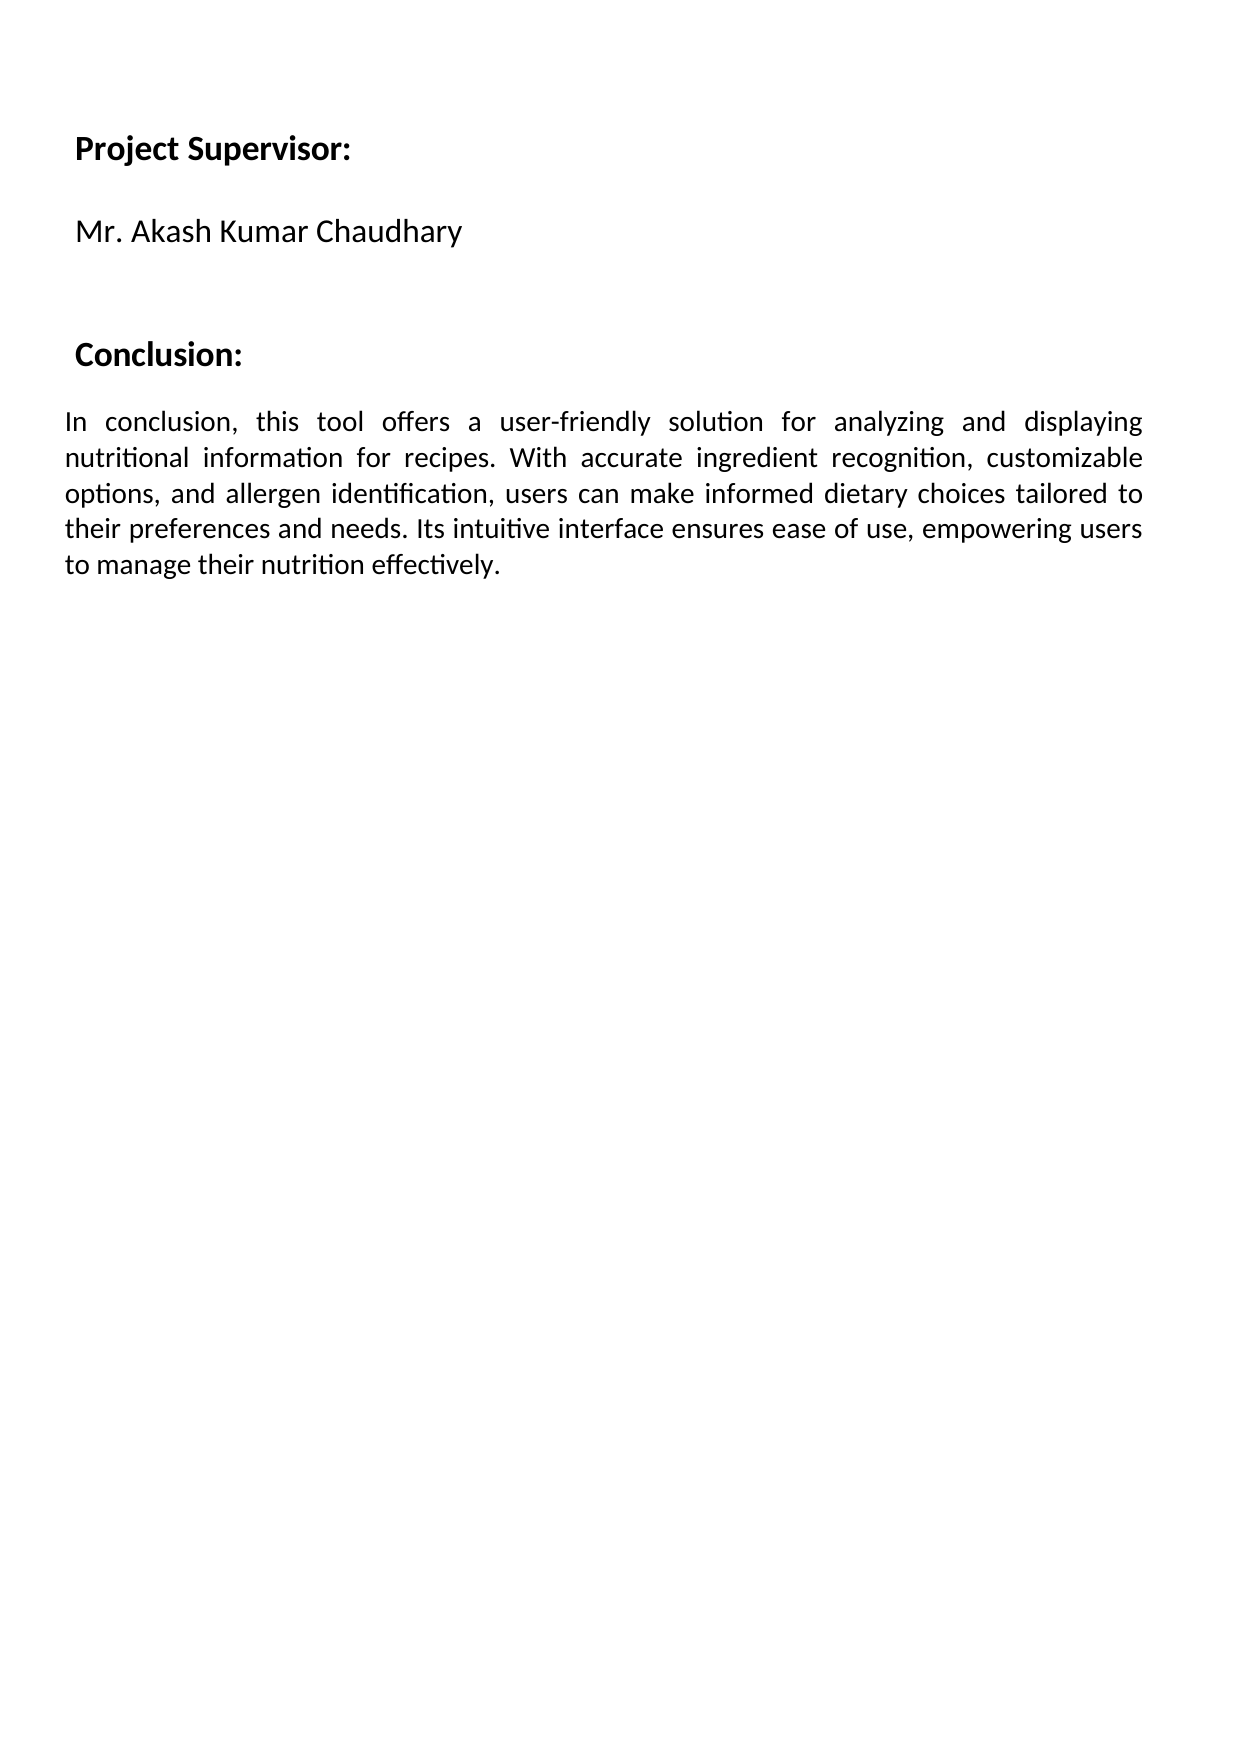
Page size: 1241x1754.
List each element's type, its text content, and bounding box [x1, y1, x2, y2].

subtitle Conclusion: [75, 332, 1144, 375]
text In conclusion, this tool offers a user-friendly solution for analyzing and displaying nutritional information for recipes. With accurate ingredient recognition, customizable options, and allergen identification, users can make informed dietary choices tailored to their preferences and needs. Its intuitive interface ensures ease of use, empowering users to manage their nutrition effectively. [64, 403, 1144, 582]
text Mr. Akash Kumar Chaudhary [75, 210, 1144, 251]
subtitle Project Supervisor: [75, 126, 1144, 169]
